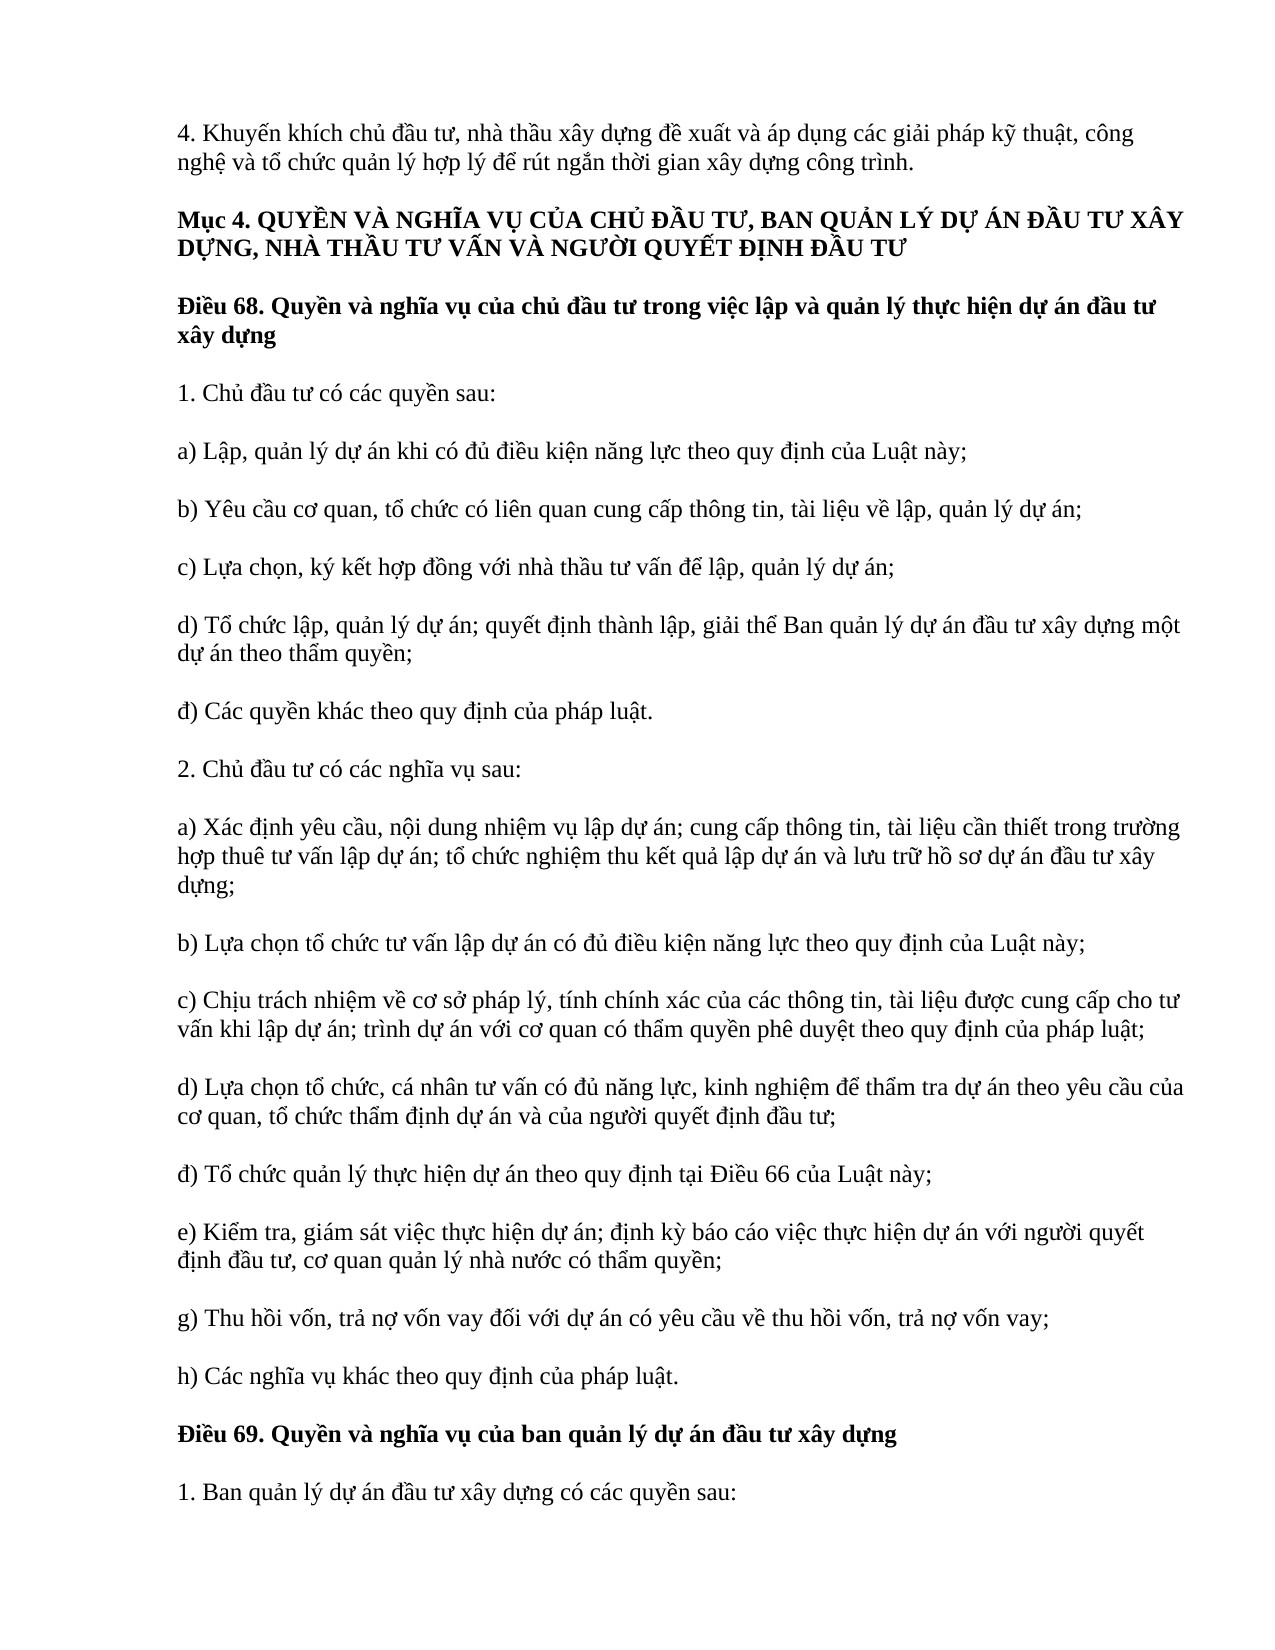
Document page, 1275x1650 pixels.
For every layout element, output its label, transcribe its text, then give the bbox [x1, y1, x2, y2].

text Điều 69. Quyền và nghĩa vụ của ban quản lý dự án đầu tư xây dựng [177, 1419, 1186, 1448]
text h) Các nghĩa vụ khác theo quy định của pháp luật. [177, 1361, 1186, 1390]
text a) Lập, quản lý dự án khi có đủ điều kiện năng lực theo quy định của Luật này; [177, 436, 1186, 465]
text a) Xác định yêu cầu, nội dung nhiệm vụ lập dự án; cung cấp thông tin, tài liệu cần thiết trong trường hợp thuê tư vấn lập dự án; tổ chức nghiệm thu kết quả lập dự án và lưu trữ hồ sơ dự án đầu tư xây dựng; [177, 812, 1186, 898]
text 1. Chủ đầu tư có các quyền sau: [177, 378, 1186, 407]
text 4. Khuyến khích chủ đầu tư, nhà thầu xây dựng đề xuất và áp dụng các giải pháp kỹ thuật, công nghệ và tổ chức quản lý hợp lý để rút ngắn thời gian xây dựng công trình. [177, 118, 1186, 176]
text 2. Chủ đầu tư có các nghĩa vụ sau: [177, 754, 1186, 783]
text c) Chịu trách nhiệm về cơ sở pháp lý, tính chính xác của các thông tin, tài liệu được cung cấp cho tư vấn khi lập dự án; trình dự án với cơ quan có thẩm quyền phê duyệt theo quy định của pháp luật; [177, 986, 1186, 1043]
text Điều 68. Quyền và nghĩa vụ của chủ đầu tư trong việc lập và quản lý thực hiện dự án đầu tư xây dựng [177, 291, 1186, 349]
text g) Thu hồi vốn, trả nợ vốn vay đối với dự án có yêu cầu về thu hồi vốn, trả nợ vốn vay; [177, 1303, 1186, 1332]
text c) Lựa chọn, ký kết hợp đồng với nhà thầu tư vấn để lập, quản lý dự án; [177, 552, 479, 581]
text c) Lựa chọn, ký kết hợp đồng với nhà thầu tư vấn để lập, quản lý dự án; [511, 552, 1186, 581]
text đ) Tổ chức quản lý thực hiện dự án theo quy định tại Điều 66 của Luật này; [177, 1159, 1186, 1188]
text Mục 4. QUYỀN VÀ NGHĨA VỤ CỦA CHỦ ĐẦU TƯ, BAN QUẢN LÝ DỰ ÁN ĐẦU TƯ XÂY DỰNG, NHÀ THẦU TƯ VẤN VÀ NGƯỜI QUYẾT ĐỊNH ĐẦU TƯ [177, 205, 1186, 262]
text e) Kiểm tra, giám sát việc thực hiện dự án; định kỳ báo cáo việc thực hiện dự án với người quyết định đầu tư, cơ quan quản lý nhà nước có thẩm quyền; [177, 1217, 1186, 1274]
text b) Lựa chọn tổ chức tư vấn lập dự án có đủ điều kiện năng lực theo quy định của Luật này; [177, 928, 1186, 956]
text b) Yêu cầu cơ quan, tổ chức có liên quan cung cấp thông tin, tài liệu về lập, quản lý dự án; [177, 494, 1186, 523]
text d) Lựa chọn tổ chức, cá nhân tư vấn có đủ năng lực, kinh nghiệm để thẩm tra dự án theo yêu cầu của cơ quan, tổ chức thẩm định dự án và của người quyết định đầu tư; [177, 1072, 1186, 1130]
text d) Tổ chức lập, quản lý dự án; quyết định thành lập, giải thể Ban quản lý dự án đầu tư xây dựng một dự án theo thẩm quyền; [177, 610, 1186, 667]
text 1. Ban quản lý dự án đầu tư xây dựng có các quyền sau: [177, 1477, 1186, 1506]
text đ) Các quyền khác theo quy định của pháp luật. [177, 696, 1186, 725]
